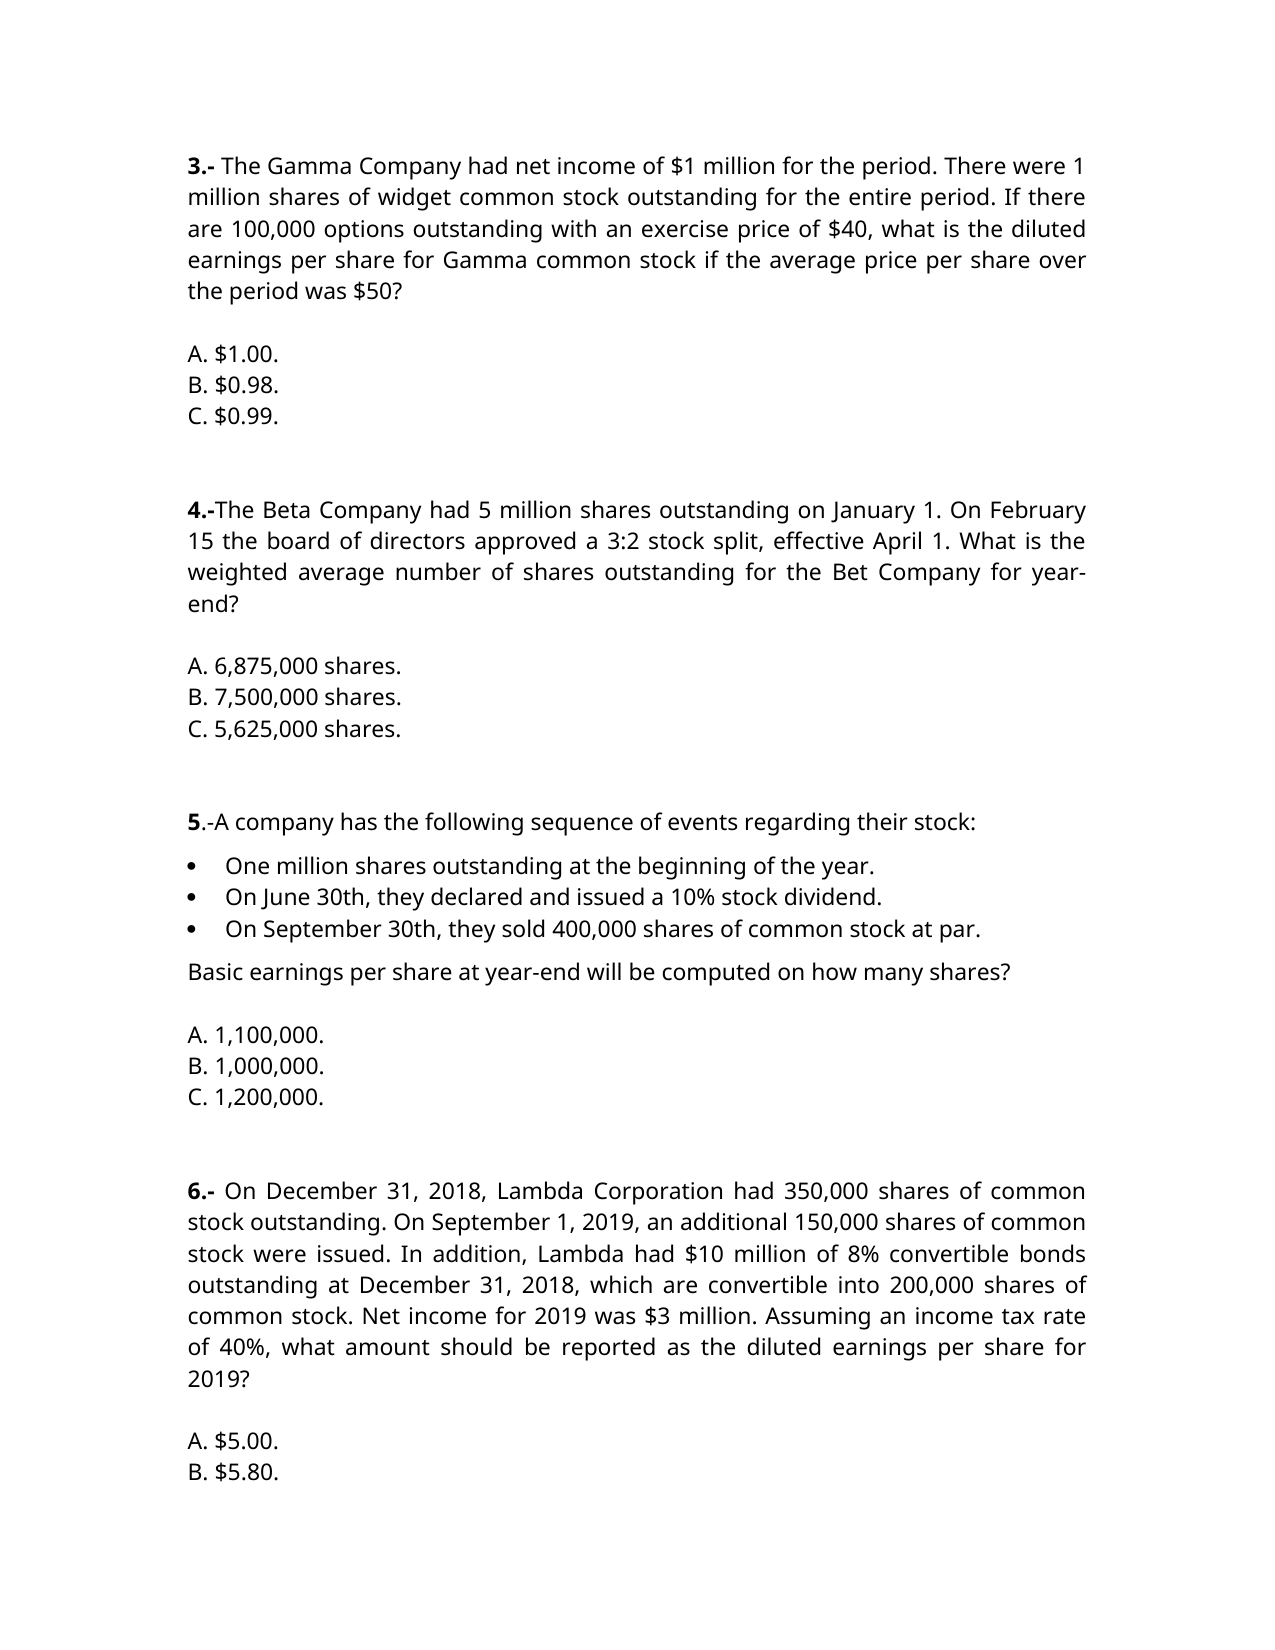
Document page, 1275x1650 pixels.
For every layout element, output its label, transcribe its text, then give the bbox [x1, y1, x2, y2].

text B. 7,500,000 shares. [187, 681, 1087, 712]
text 6.- On December 31, 2018, Lambda Corporation had 350,000 shares of common stock outstanding. On September 1, 2019, an additional 150,000 shares of common stock were issued. In addition, Lambda had $10 million of 8% convertible bonds outstanding at December 31, 2018, which are convertible into 200,000 shares of common stock. Net income for 2019 was $3 million. Assuming an income tax rate of 40%, what amount should be reported as the diluted earnings per share for 2019? [187, 1175, 1087, 1394]
text 5.-A company has the following sequence of events regarding their stock: [187, 806, 1087, 837]
text A. $5.00. [187, 1425, 1087, 1456]
text B. $0.98. [187, 369, 1087, 400]
text A. 1,100,000. [187, 1019, 1087, 1050]
list One million shares outstanding at the beginning of the year. [187, 850, 1087, 881]
text Basic earnings per share at year-end will be computed on how many shares? [187, 956, 1087, 987]
text C. 5,625,000 shares. [187, 712, 1087, 744]
list On September 30th, they sold 400,000 shares of common stock at par. [187, 912, 1087, 944]
text A. 6,875,000 shares. [187, 650, 1087, 681]
text C. 1,200,000. [187, 1081, 1087, 1112]
text B. 1,000,000. [187, 1050, 1087, 1081]
text 4.-The Beta Company had 5 million shares outstanding on January 1. On February 15 the board of directors approved a 3:2 stock split, effective April 1. What is the weighted average number of shares outstanding for the Bet Company for year-end? [187, 494, 1087, 619]
text 3.- The Gamma Company had net income of $1 million for the period. There were 1 million shares of widget common stock outstanding for the entire period. If there are 100,000 options outstanding with an exercise price of $40, what is the diluted earnings per share for Gamma common stock if the average price per share over the period was $50? [187, 150, 1087, 306]
list On June 30th, they declared and issued a 10% stock dividend. [187, 881, 1087, 912]
text A. $1.00. [187, 337, 1087, 369]
text C. $0.99. [187, 400, 1087, 431]
text B. $5.80. [187, 1456, 1087, 1487]
